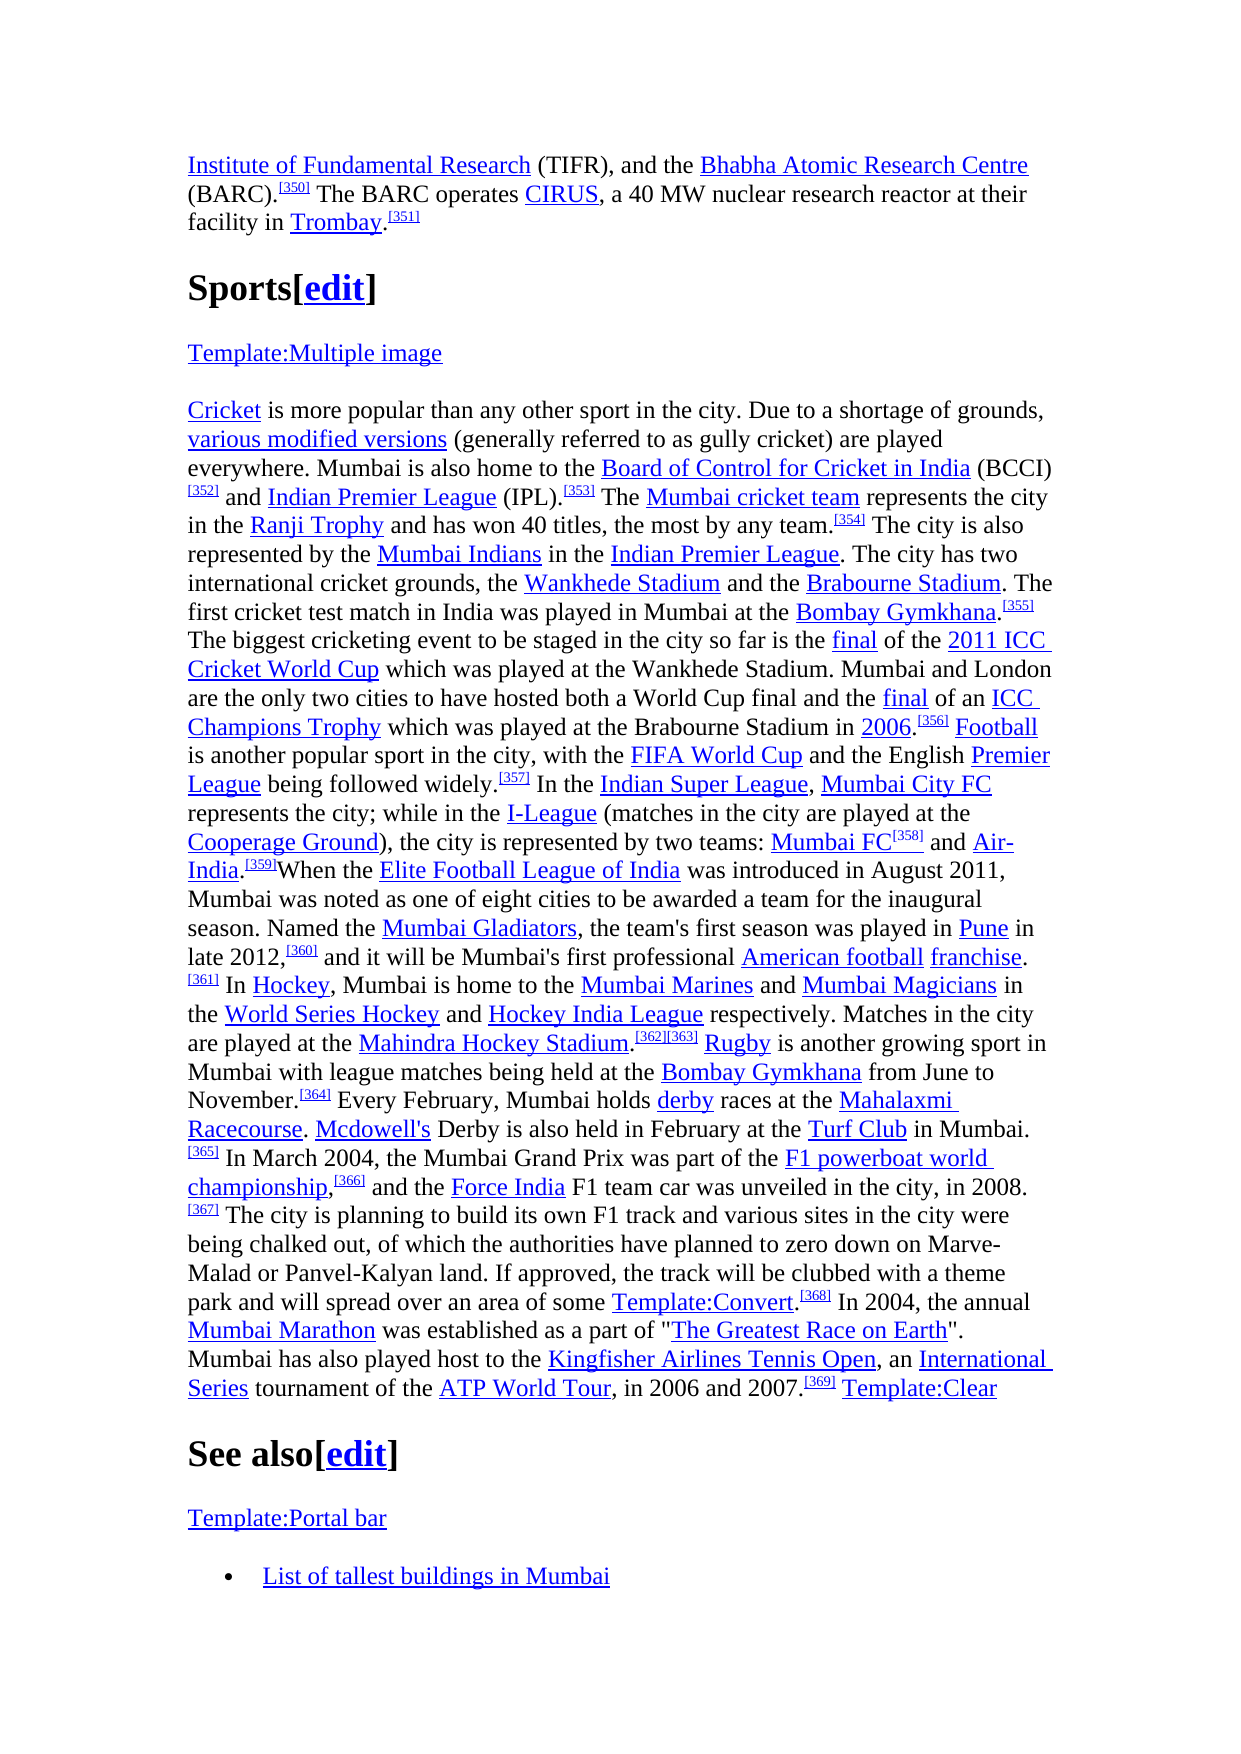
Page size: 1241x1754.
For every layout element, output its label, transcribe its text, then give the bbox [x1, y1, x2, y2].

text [187, 150, 1053, 236]
text Template:Multiple image [187, 338, 1053, 366]
subtitle Sports[edit] [187, 265, 1053, 308]
list List of tallest buildings in Mumbai [225, 1561, 1053, 1590]
text Cricket is more popular than any other sport in the city. Due to a shortage of grounds, various modified versions (generally referred to as gully cricket) are played everywhere. Mumbai is also home to the Board of Control for Cricket in India (BCCI)[352] and Indian Premier League (IPL).[353] The Mumbai cricket team represents the city in the Ranji Trophy and has won 40 titles, the most by any team.[354] The city is also represented by the Mumbai Indians in the Indian Premier League. The city has two international cricket grounds, the Wankhede Stadium and the Brabourne Stadium. The first cricket test match in India was played in Mumbai at the Bombay Gymkhana.[355] The biggest cricketing event to be staged in the city so far is the final of the 2011 ICC Cricket World Cup which was played at the Wankhede Stadium. Mumbai and London are the only two cities to have hosted both a World Cup final and the final of an ICC Champions Trophy which was played at the Brabourne Stadium in 2006.[356] Football is another popular sport in the city, with the FIFA World Cup and the English Premier League being followed widely.[357] In the Indian Super League, Mumbai City FC represents the city; while in the I-League (matches in the city are played at the Cooperage Ground), the city is represented by two teams: Mumbai FC[358] and Air-India.[359]When the Elite Football League of India was introduced in August 2011, Mumbai was noted as one of eight cities to be awarded a team for the inaugural season. Named the Mumbai Gladiators, the team's first season was played in Pune in late 2012,[360] and it will be Mumbai's first professional American football franchise.[361] In Hockey, Mumbai is home to the Mumbai Marines and Mumbai Magicians in the World Series Hockey and Hockey India League respectively. Matches in the city are played at the Mahindra Hockey Stadium.[362][363] Rugby is another growing sport in Mumbai with league matches being held at the Bombay Gymkhana from June to November.[364] Every February, Mumbai holds derby races at the Mahalaxmi Racecourse. Mcdowell's Derby is also held in February at the Turf Club in Mumbai.[365] In March 2004, the Mumbai Grand Prix was part of the F1 powerboat world championship,[366] and the Force India F1 team car was unveiled in the city, in 2008.[367] The city is planning to build its own F1 track and various sites in the city were being chalked out, of which the authorities have planned to zero down on Marve-Malad or Panvel-Kalyan land. If approved, the track will be clubbed with a theme park and will spread over an area of some Template:Convert.[368] In 2004, the annual Mumbai Marathon was established as a part of "The Greatest Race on Earth". Mumbai has also played host to the Kingfisher Airlines Tennis Open, an International Series tournament of the ATP World Tour, in 2006 and 2007.[369] Template:Clear [187, 396, 1053, 1402]
subtitle See also[edit] [187, 1431, 1053, 1474]
text Template:Portal bar [187, 1503, 1053, 1532]
